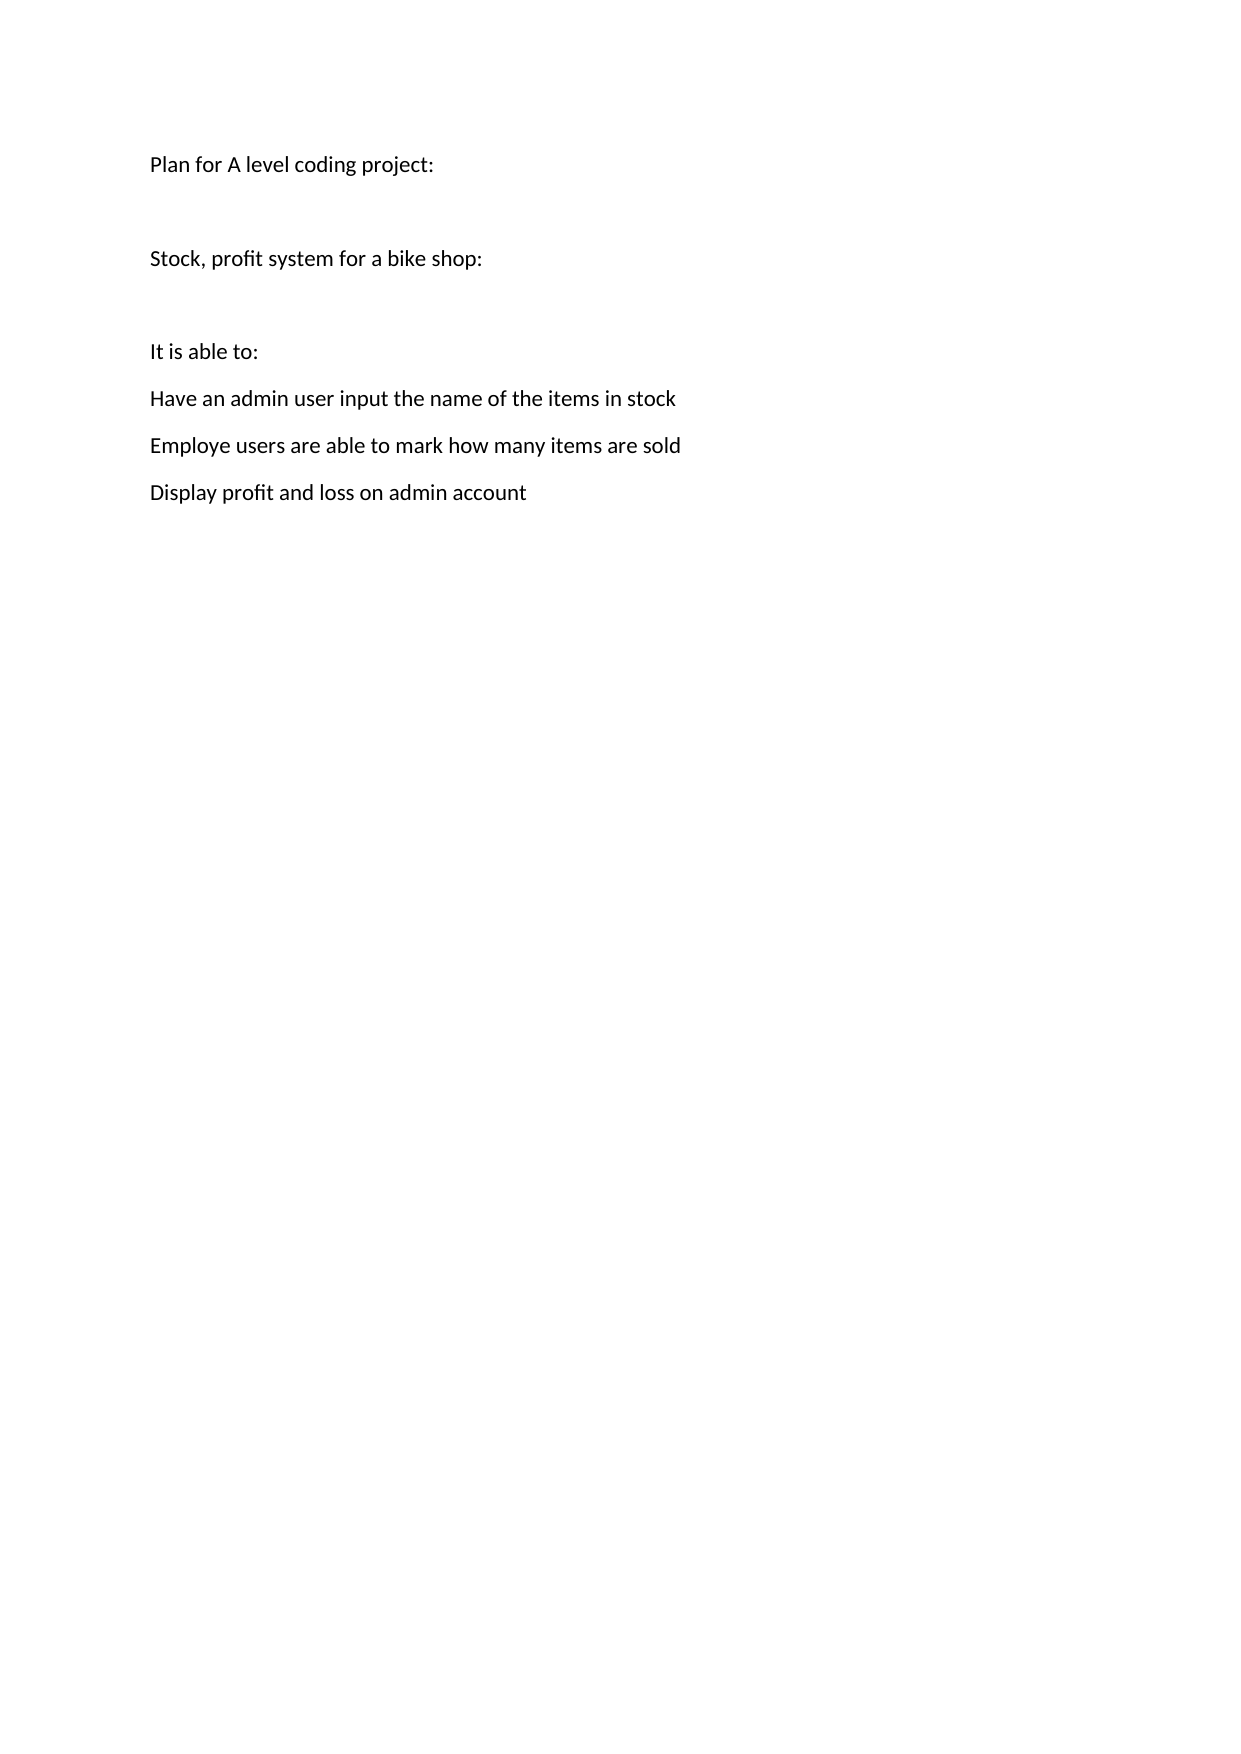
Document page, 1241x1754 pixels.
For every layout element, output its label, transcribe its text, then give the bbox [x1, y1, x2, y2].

text Plan for A level coding project: [150, 150, 1090, 178]
text Stock, profit system for a bike shop: [150, 244, 1090, 272]
text Display profit and loss on admin account [150, 478, 1090, 506]
text It is able to: [150, 337, 1090, 366]
text Employe users are able to mark how many items are sold [150, 431, 1090, 459]
text Have an admin user input the name of the items in stock [150, 384, 1090, 412]
